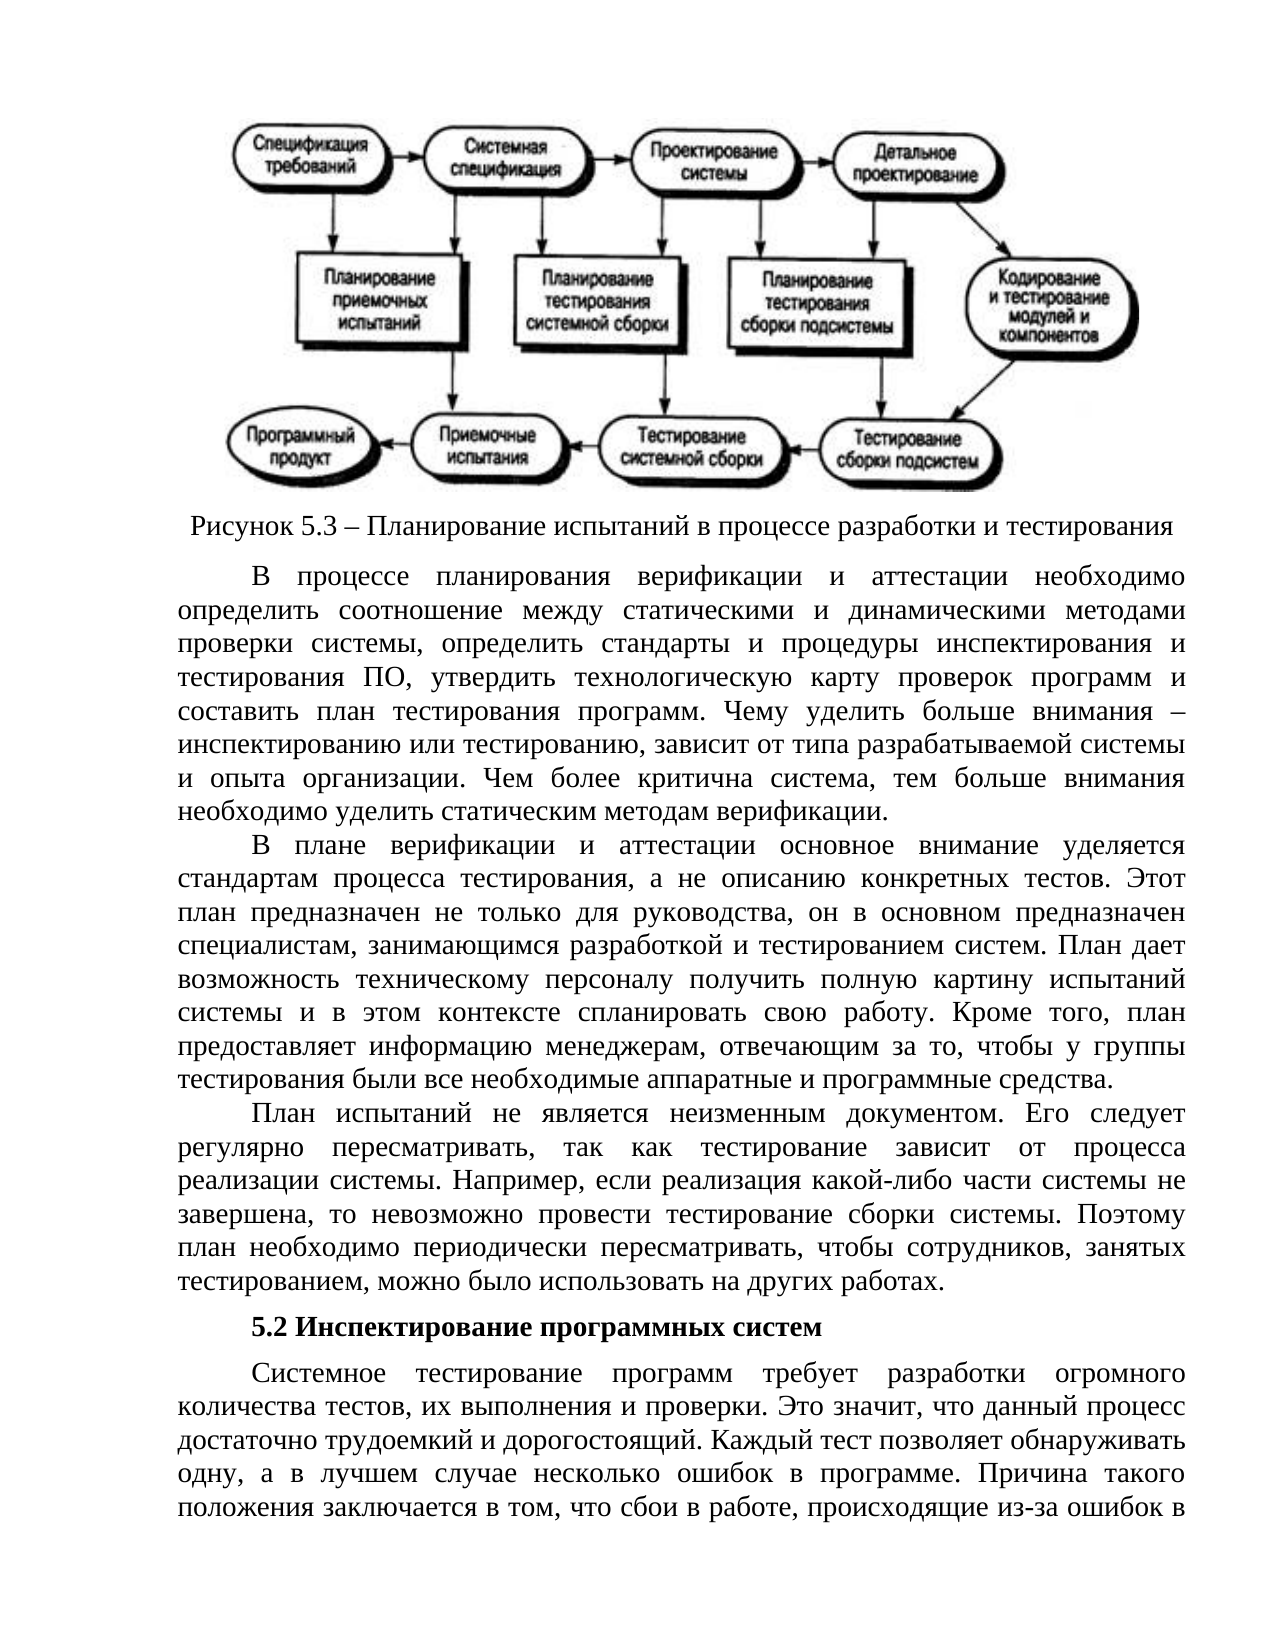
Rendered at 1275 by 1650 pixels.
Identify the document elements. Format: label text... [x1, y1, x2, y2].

text План испытаний не является неизменным документом. Его следует регулярно пересматривать, так как тестирование зависит от процесса реализации системы. Например, если реализация какой-либо части системы не завершена, то невозможно провести тестирование сборки системы. Поэтому план необходимо периодически пересматривать, чтобы сотрудников, занятых тестированием, можно было использовать на других работах. [177, 1095, 1186, 1296]
text В плане верификации и аттестации основное внимание уделяется стандартам процесса тестирования, а не описанию конкретных тестов. Этот план предназначен не только для руководства, он в основном предназначен специалистам, занимающимся разработкой и тестированием систем. План дает возможность техническому персоналу получить полную картину испытаний системы и в этом контексте спланировать свою работу. Кроме того, план предоставляет информацию менеджерам, отвечающим за то, чтобы у группы тестирования были все необходимые аппаратные и программные средства. [177, 827, 1186, 1095]
subtitle 5.2 Инспектирование программных систем [177, 1309, 1186, 1342]
picture [224, 118, 1140, 492]
text Рисунок 5.3 – Планирование испытаний в процессе разработки и тестирования [177, 508, 1186, 542]
text В процессе планирования верификации и аттестации необходимо определить соотношение между статическими и динамическими методами проверки системы, определить стандарты и процедуры инспектирования и тестирования ПО, утвердить технологическую карту проверок программ и составить план тестирования программ. Чему уделить больше внимания – инспектированию или тестированию, зависит от типа разрабатываемой системы и опыта организации. Чем более критична система, тем больше внимания необходимо уделить статическим методам верификации. [177, 558, 1186, 827]
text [177, 1355, 1186, 1523]
